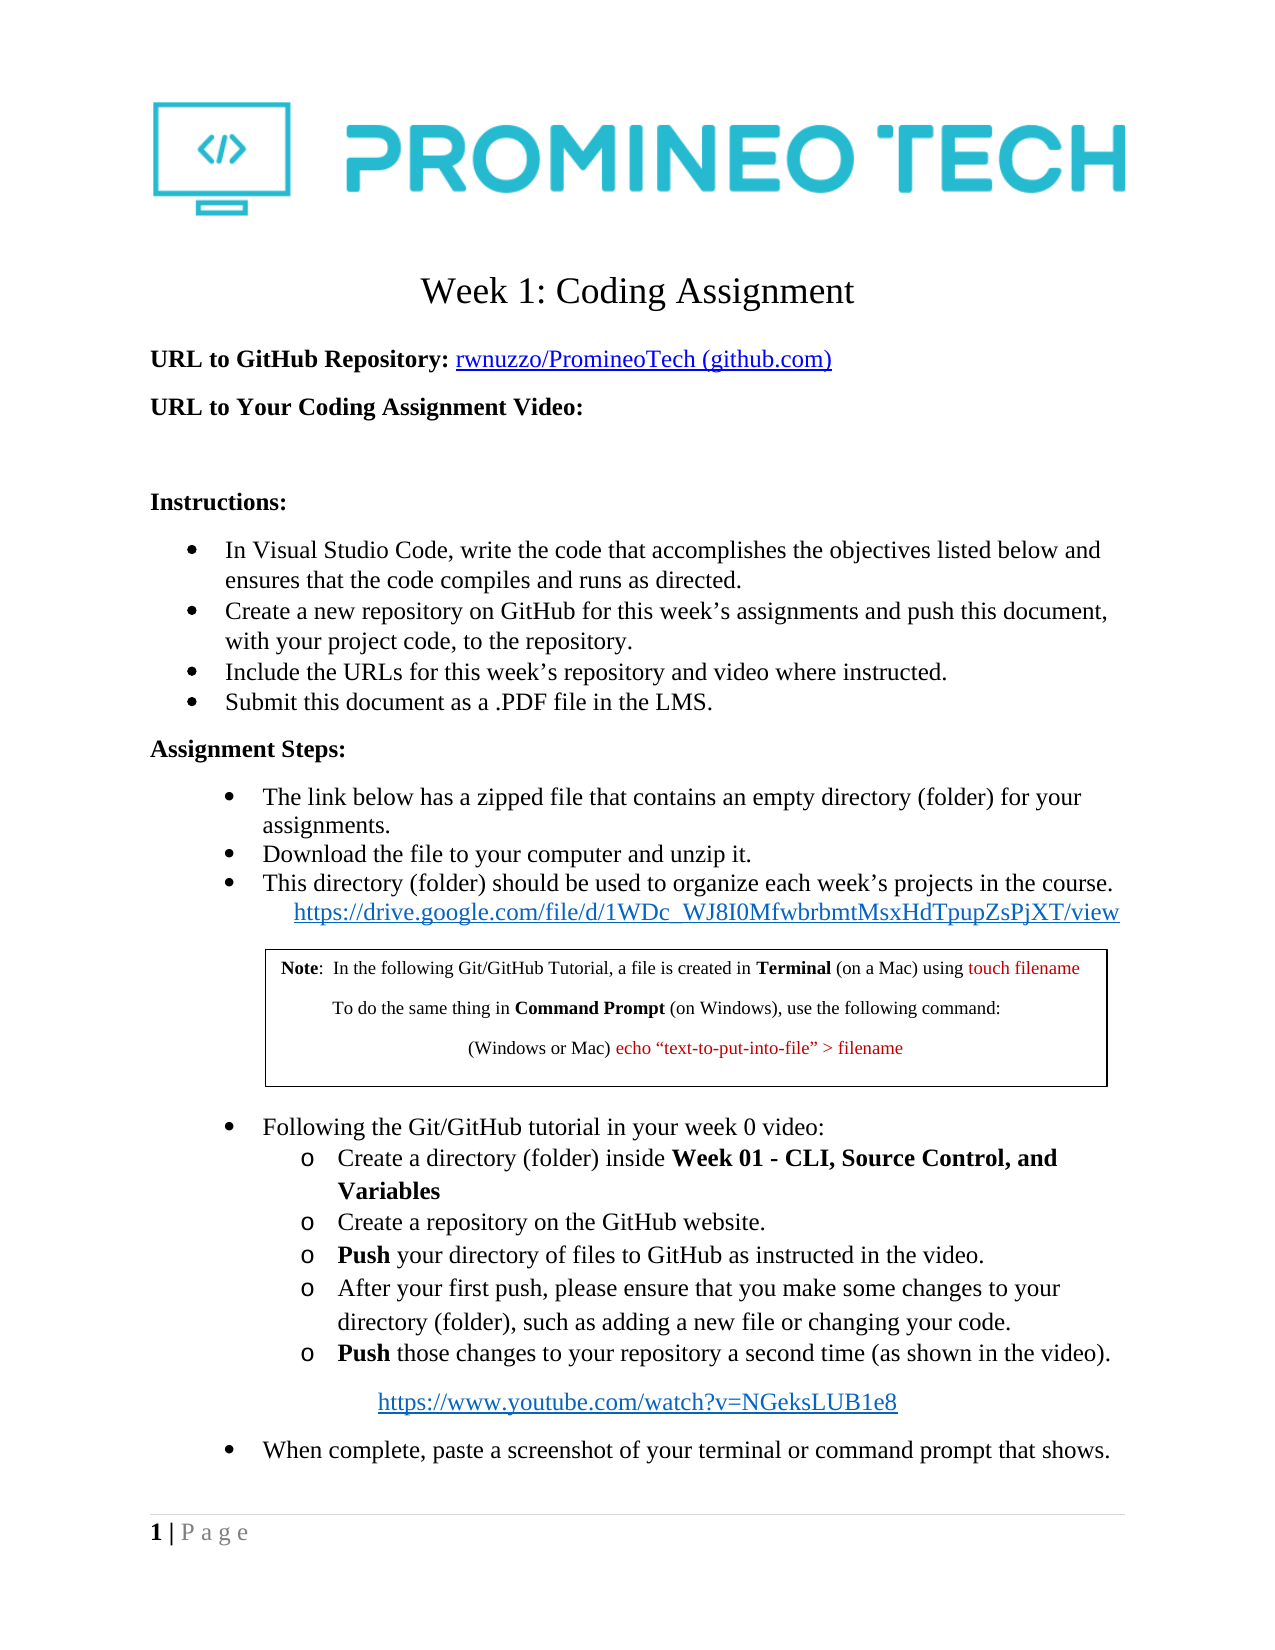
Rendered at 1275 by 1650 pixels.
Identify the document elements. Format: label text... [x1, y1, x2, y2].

list Push those changes to your repository a second time (as shown in the video). [300, 1338, 1125, 1368]
text URL to GitHub Repository: rwnuzzo/PromineoTech (github.com) [150, 344, 1125, 373]
list Push your directory of files to GitHub as instructed in the video. [300, 1240, 1125, 1271]
list Include the URLs for this week’s repository and video where instructed. [187, 657, 1125, 685]
list In Visual Studio Code, write the code that accomplishes the objectives listed below and ensures that the code compiles and runs as directed. [187, 535, 1125, 594]
text URL to Your Coding Assignment Video: [150, 392, 1125, 421]
picture [150, 100, 1125, 219]
list Create a directory (folder) inside Week 01 - CLI, Source Control, and Variables [300, 1143, 1125, 1205]
list Submit this document as a .PDF file in the LMS. [187, 687, 1125, 716]
list Following the Git/GitHub tutorial in your week 0 video: [225, 1112, 1125, 1141]
text Assignment Steps: [150, 734, 1125, 763]
list This directory (folder) should be used to organize each week’s projects in the course. https://drive.google.com/file/d/1WDc_WJ8I0MfwbrbmtMsxHdTpupZsPjXT/view [225, 868, 1125, 926]
text https://www.youtube.com/watch?v=NGeksLUB1e8 [150, 1387, 1125, 1416]
list Create a repository on the GitHub website. [300, 1207, 1125, 1238]
list After your first push, please ensure that you make some changes to your directory (folder), such as adding a new file or changing your code. [300, 1273, 1125, 1335]
list The link below has a zipped file that contains an empty directory (folder) for your assignments. [225, 782, 1125, 839]
list Download the file to your computer and unzip it. [225, 839, 1125, 868]
list When complete, paste a screenshot of your terminal or command prompt that shows. [225, 1435, 1125, 1464]
text Instructions: [150, 487, 1125, 516]
list Create a new repository on GitHub for this week’s assignments and push this document, with your project code, to the repository. [187, 596, 1125, 655]
